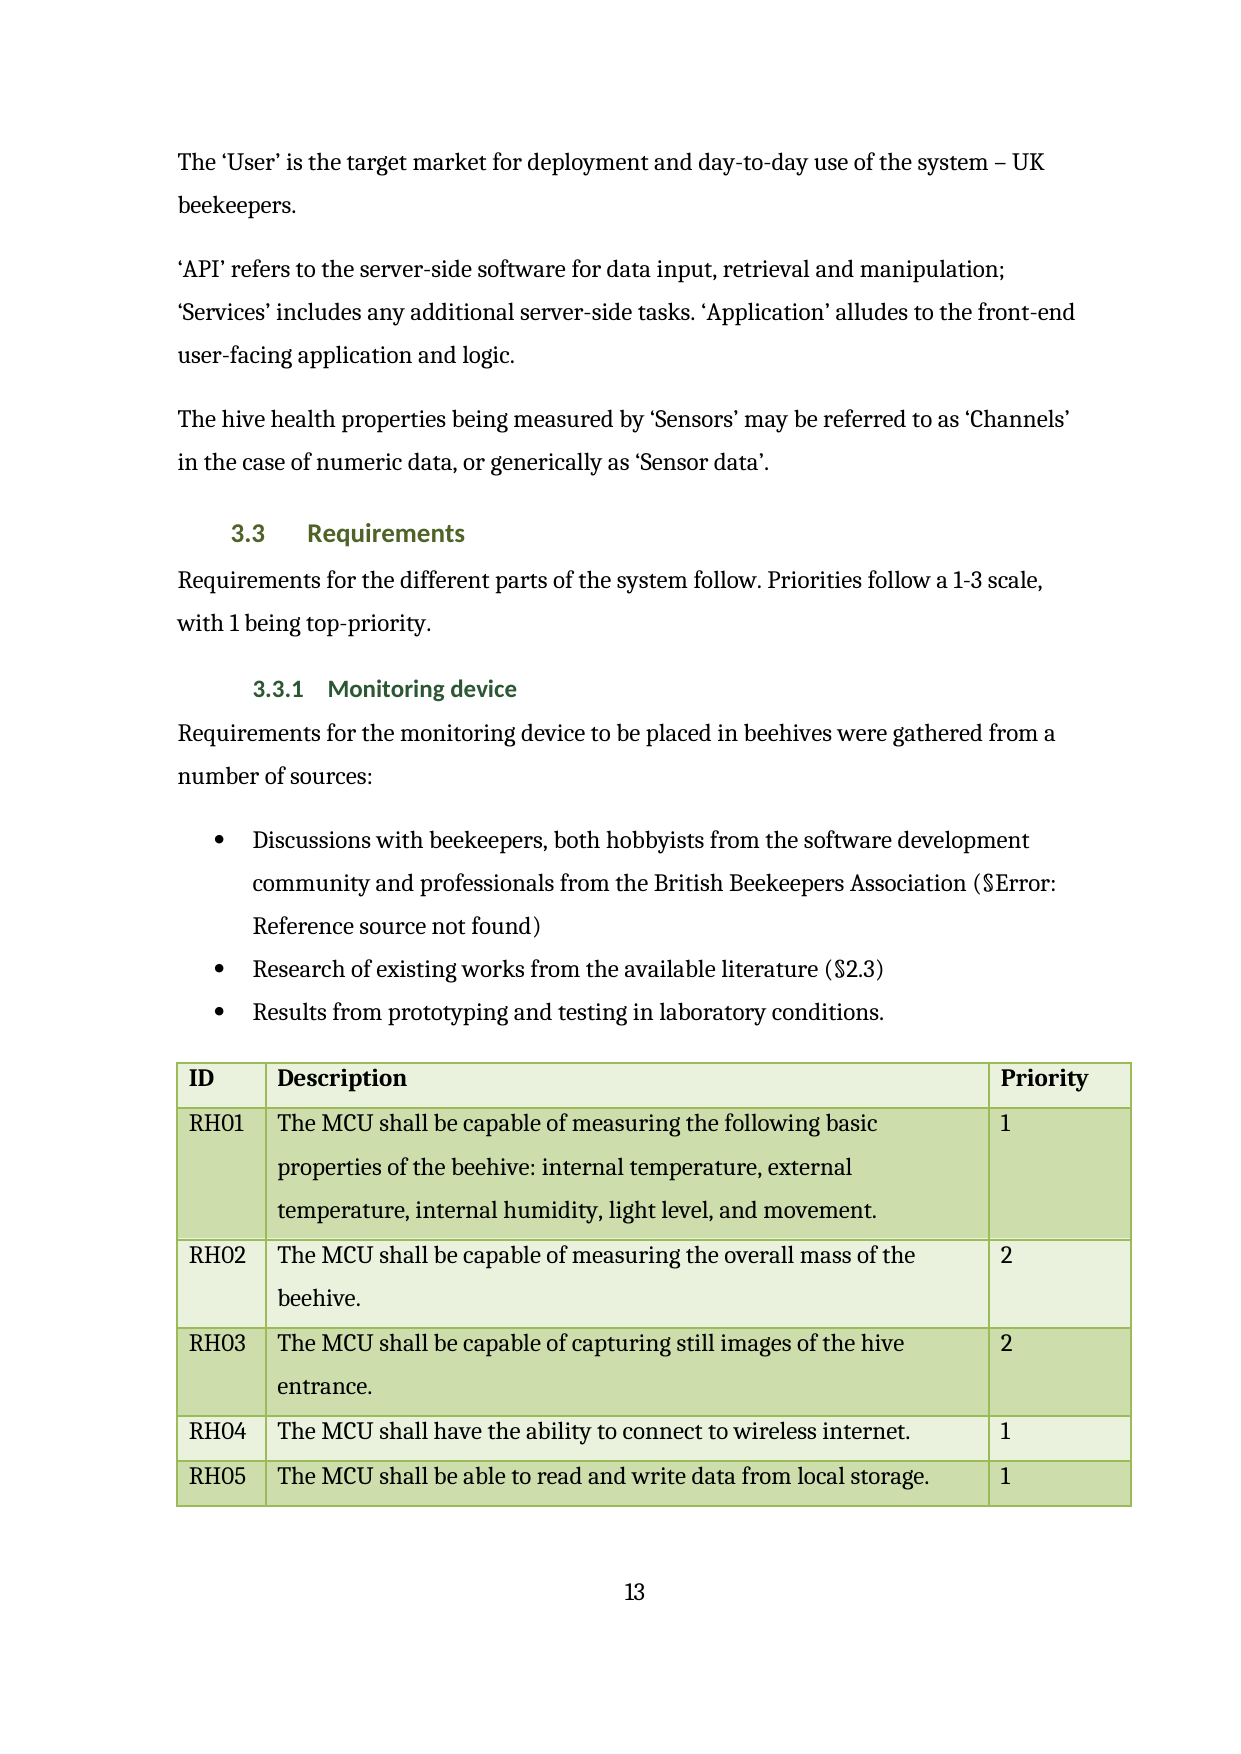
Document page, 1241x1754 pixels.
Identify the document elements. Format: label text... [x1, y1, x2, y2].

table_cell RH02 [178, 1241, 265, 1327]
table_header ID [178, 1064, 265, 1107]
table_cell 1 [990, 1417, 1130, 1460]
table_cell The MCU shall be capable of capturing still images of the hive entrance. [267, 1329, 988, 1415]
table_cell The MCU shall be capable of measuring the following basic properties of the beehive: internal temperature, external temperature, internal humidity, light level, and movement. [267, 1109, 988, 1238]
table_cell RH03 [178, 1329, 265, 1415]
subtitle Requirements [230, 516, 1092, 549]
table_header Description [267, 1064, 988, 1107]
text The hive health properties being measured by ‘Sensors’ may be referred to as ‘Channels’ in the case of numeric data, or generically as ‘Sensor data’. [177, 405, 1092, 477]
text ‘API’ refers to the server-side software for data input, retrieval and manipulation; ‘Services’ includes any additional server-side tasks. ‘Application’ alludes to the front-end user-facing application and logic. [177, 255, 1092, 370]
text Requirements for the different parts of the system follow. Priorities follow a 1-3 scale, with 1 being top-priority. [177, 566, 1092, 638]
table_cell 2 [990, 1241, 1130, 1327]
subtitle Monitoring device [252, 673, 1092, 703]
table_cell 1 [990, 1109, 1130, 1238]
table_cell RH05 [178, 1462, 265, 1505]
list Results from prototyping and testing in laboratory conditions. [215, 998, 1092, 1027]
text Requirements for the monitoring device to be placed in beehives were gathered from a number of sources: [177, 718, 1092, 790]
table_cell The MCU shall have the ability to connect to wireless internet. [267, 1417, 988, 1460]
text The ‘User’ is the target market for deployment and day-to-day use of the system – UK beekeepers. [177, 148, 1092, 219]
table_cell 1 [990, 1462, 1130, 1505]
table_cell The MCU shall be capable of measuring the overall mass of the beehive. [267, 1241, 988, 1327]
table_cell RH01 [178, 1109, 265, 1238]
list Research of existing works from the available literature (§2.3) [215, 955, 1092, 984]
table_cell 2 [990, 1329, 1130, 1415]
table_cell The MCU shall be able to read and write data from local storage. [267, 1462, 988, 1505]
table_header Priority [990, 1064, 1130, 1107]
table_cell RH04 [178, 1417, 265, 1460]
